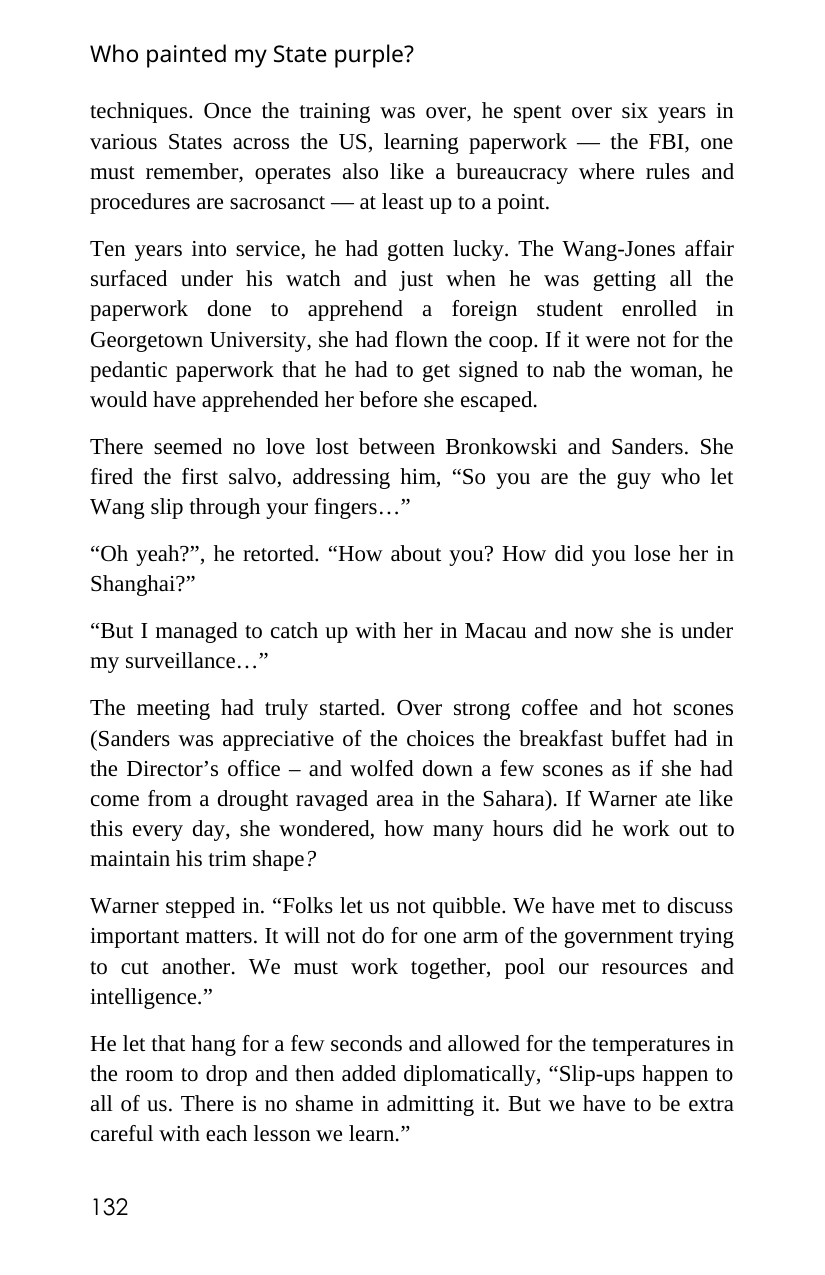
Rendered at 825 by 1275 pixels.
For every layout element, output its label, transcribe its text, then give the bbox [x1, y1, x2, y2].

text Ten years into service, he had gotten lucky. The Wang-Jones affair surfaced under his watch and just when he was getting all the paperwork done to apprehend a foreign student enrolled in Georgetown University, she had flown the coop. If it were not for the pedantic paperwork that he had to get signed to nab the woman, he would have apprehended her before she escaped. [90, 235, 735, 412]
text “But I managed to catch up with her in Macau and now she is under my surveillance…” [90, 617, 735, 674]
text There seemed no love lost between Bronkowski and Sanders. She fired the first salvo, addressing him, “So you are the guy who let Wang slip through your fingers…” [90, 433, 735, 520]
text “Oh yeah?”, he retorted. “How about you? How did you lose her in Shanghai?” [90, 540, 735, 597]
text The meeting had truly started. Over strong coffee and hot scones (Sanders was appreciative of the choices the breakfast buffet had in the Director’s office – and wolfed down a few scones as if she had come from a drought ravaged area in the Sahara). If Warner ate like this every day, she wondered, how many hours did he work out to maintain his trim shape? [90, 694, 735, 872]
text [90, 97, 735, 214]
text He let that hang for a few seconds and allowed for the temperatures in the room to drop and then added diplomatically, “Slip-ups happen to all of us. There is no shame in admitting it. But we have to be extra careful with each lesson we learn.” [90, 1030, 735, 1147]
text Warner stepped in. “Folks let us not quibble. We have met to discuss important matters. It will not do for one arm of the government trying to cut another. We must work together, pool our resources and intelligence.” [90, 892, 735, 1009]
